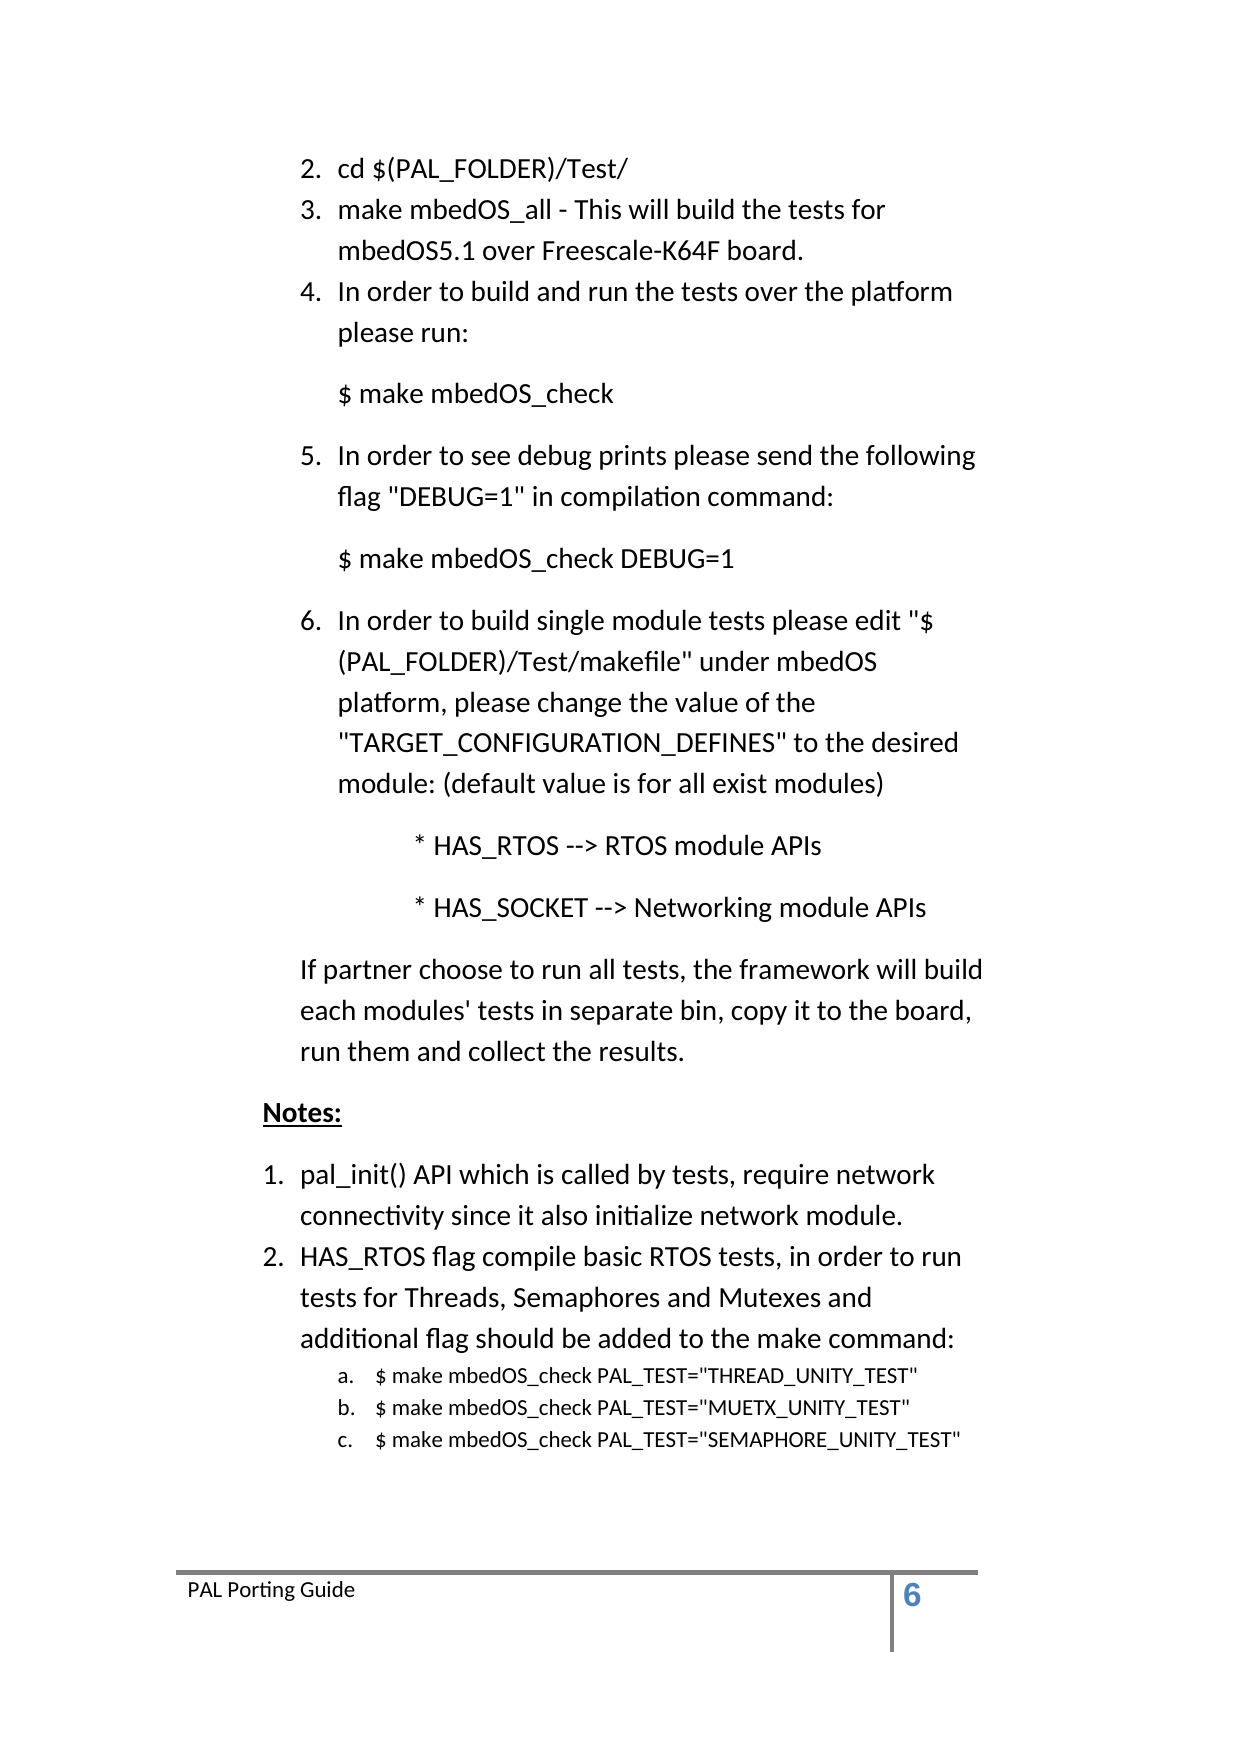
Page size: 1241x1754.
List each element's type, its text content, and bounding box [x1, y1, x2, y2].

list $ make mbedOS_check PAL_TEST="THREAD_UNITY_TEST" [337, 1361, 989, 1389]
list HAS_RTOS flag compile basic RTOS tests, in order to run tests for Threads, Semaphores and Mutexes and additional flag should be added to the make command: [262, 1238, 989, 1356]
list In order to see debug prints please send the following flag "DEBUG=1" in compilation command: [300, 437, 989, 514]
text * HAS_RTOS --> RTOS module APIs [300, 827, 989, 863]
text Notes: [187, 1094, 989, 1130]
text If partner choose to run all tests, the framework will build each modules' tests in separate bin, copy it to the board, run them and collect the results. [300, 951, 989, 1068]
list make mbedOS_all - This will build the tests for mbedOS5.1 over Freescale-K64F board. [300, 191, 989, 267]
list $ make mbedOS_check PAL_TEST="MUETX_UNITY_TEST" [337, 1393, 989, 1421]
list In order to build single module tests please edit "$(PAL_FOLDER)/Test/makefile" under mbedOS platform, please change the value of the "TARGET_CONFIGURATION_DEFINES" to the desired module: (default value is for all exist modules) [300, 602, 989, 801]
text $ make mbedOS_check DEBUG=1 [300, 540, 989, 576]
text $ make mbedOS_check [300, 376, 989, 411]
list In order to build and run the tests over the platform please run: [300, 273, 989, 349]
list $ make mbedOS_check PAL_TEST="SEMAPHORE_UNITY_TEST" [337, 1425, 989, 1453]
text * HAS_SOCKET --> Networking module APIs [300, 889, 989, 925]
list pal_init() API which is called by tests, require network connectivity since it also initialize network module. [262, 1156, 989, 1233]
list cd $(PAL_FOLDER)/Test/ [300, 150, 989, 186]
